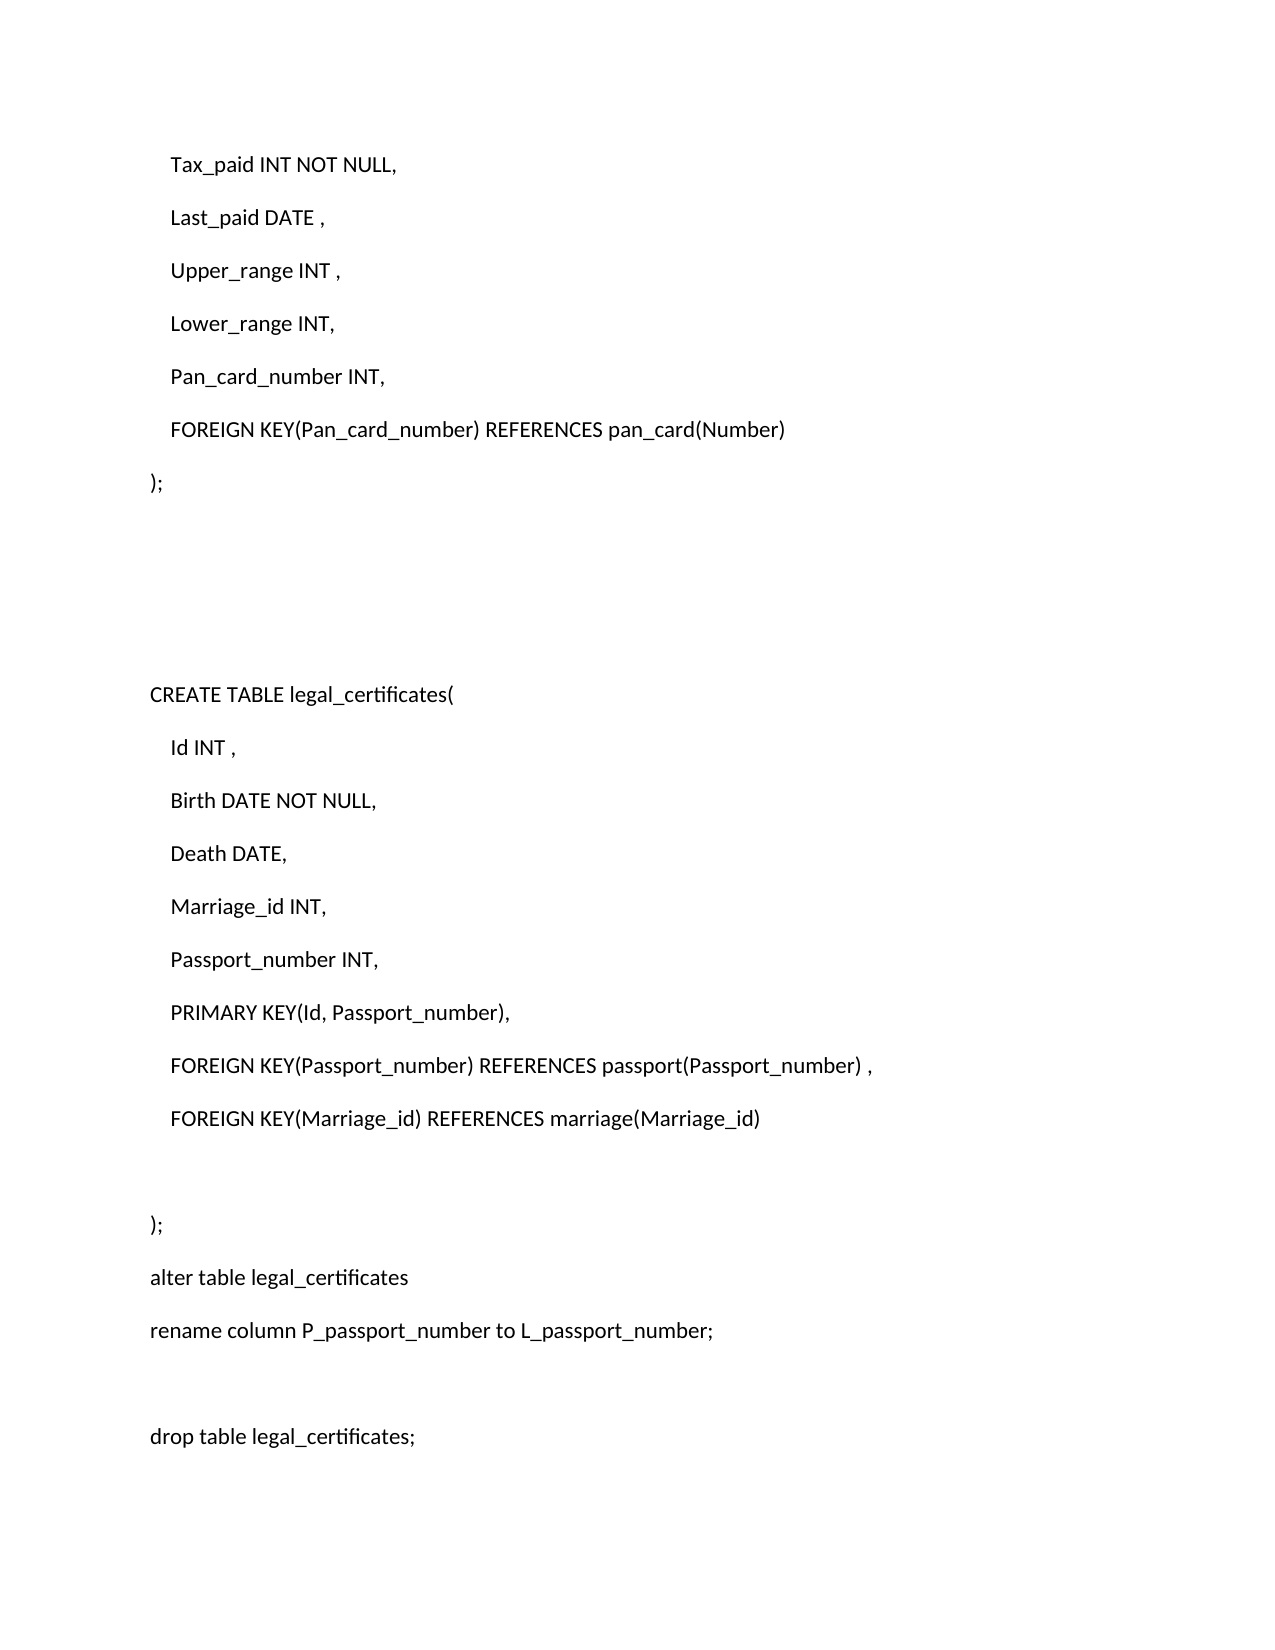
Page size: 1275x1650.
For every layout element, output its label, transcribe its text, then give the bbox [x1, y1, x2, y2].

text FOREIGN KEY(Passport_number) REFERENCES passport(Passport_number) , [150, 1051, 1125, 1079]
text rename column P_passport_number to L_passport_number; [150, 1316, 1125, 1344]
text PRIMARY KEY(Id, Passport_number), [150, 998, 1125, 1026]
text Birth DATE NOT NULL, [150, 786, 1125, 814]
text ); [150, 468, 1125, 496]
text ); [150, 1210, 1125, 1238]
text Marriage_id INT, [150, 892, 1125, 920]
text Tax_paid INT NOT NULL, [150, 150, 1125, 178]
text Death DATE, [150, 839, 1125, 867]
text Pan_card_number INT, [150, 362, 1125, 390]
text Id INT , [150, 733, 1125, 761]
text Lower_range INT, [150, 309, 1125, 337]
text CREATE TABLE legal_certificates( [150, 680, 1125, 708]
text FOREIGN KEY(Marriage_id) REFERENCES marriage(Marriage_id) [150, 1104, 1125, 1132]
text FOREIGN KEY(Pan_card_number) REFERENCES pan_card(Number) [150, 415, 1125, 443]
text Upper_range INT , [150, 256, 1125, 284]
text alter table legal_certificates [150, 1263, 1125, 1291]
text Last_paid DATE , [150, 203, 1125, 231]
text drop table legal_certificates; [150, 1422, 1125, 1451]
text Passport_number INT, [150, 945, 1125, 973]
